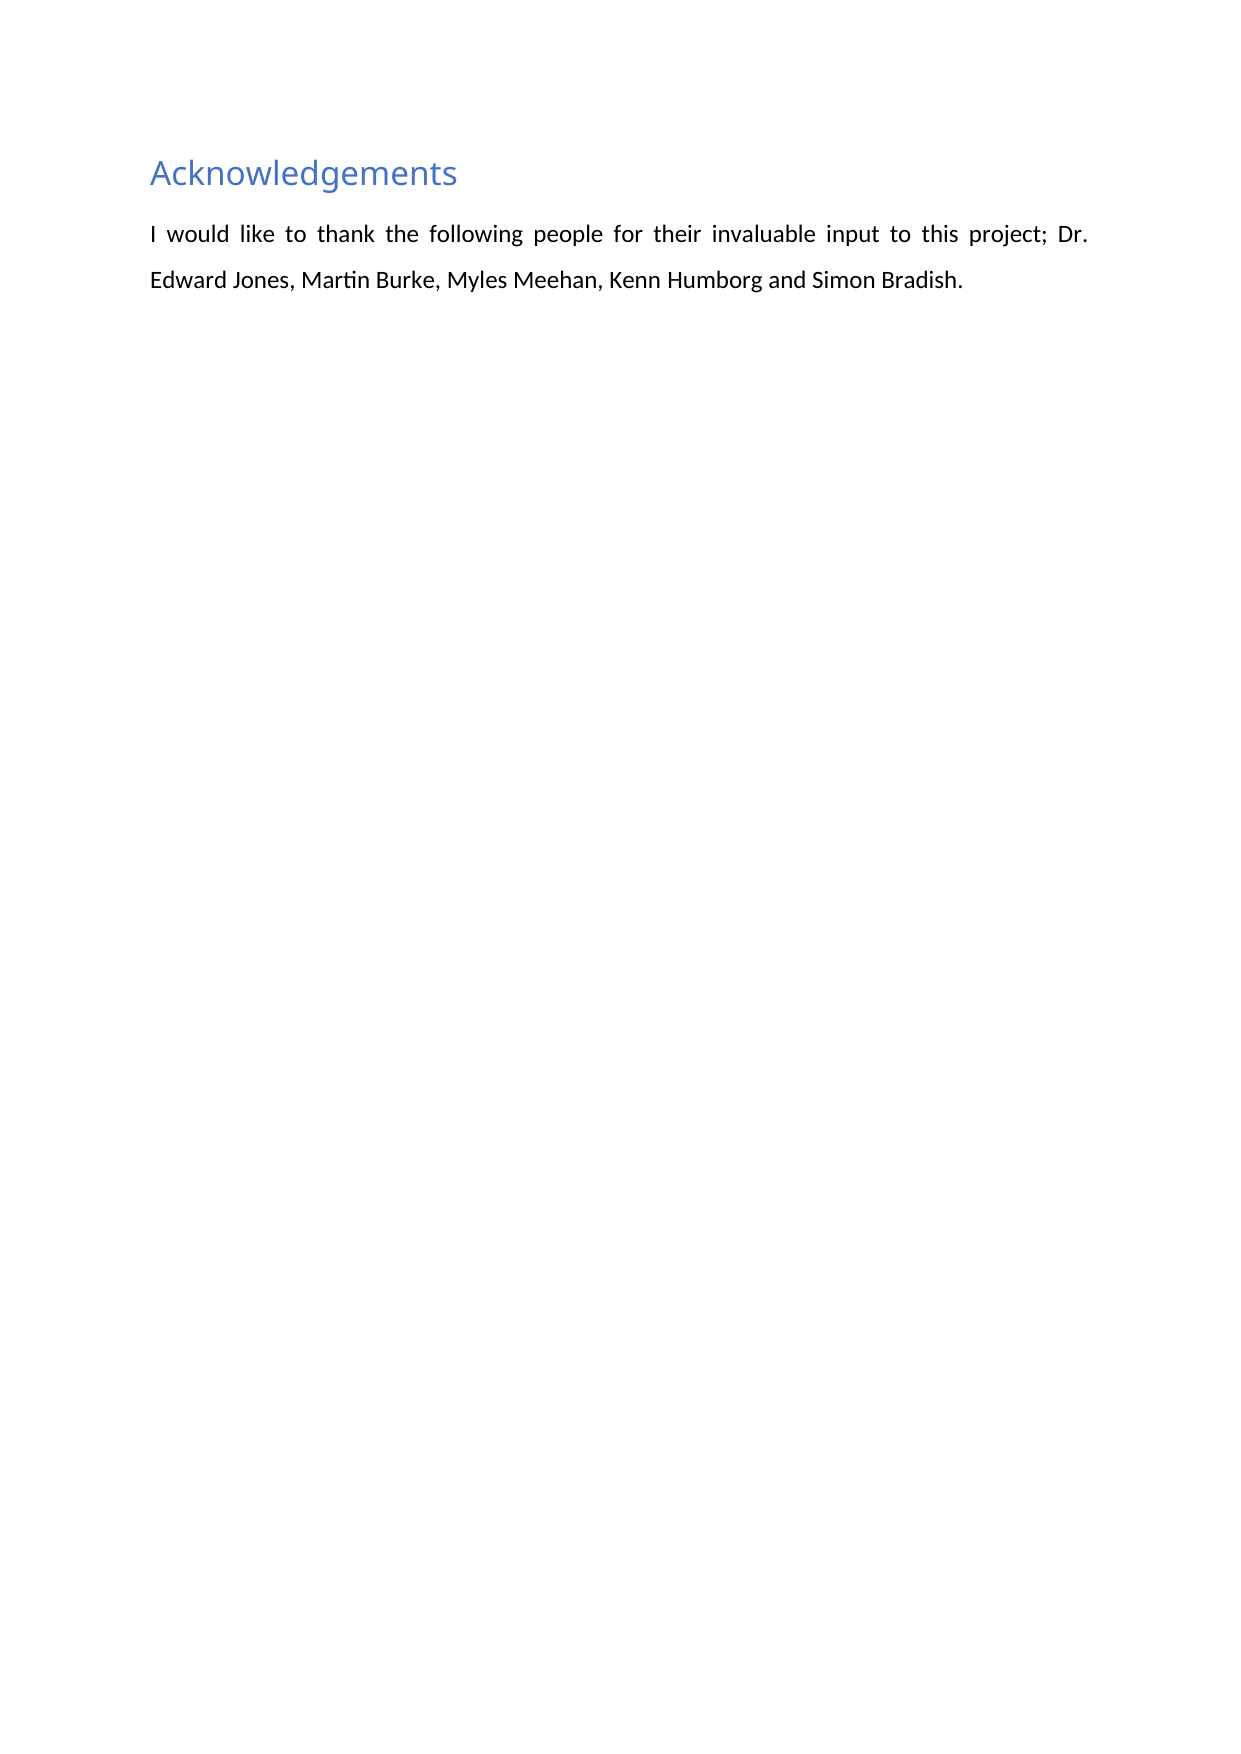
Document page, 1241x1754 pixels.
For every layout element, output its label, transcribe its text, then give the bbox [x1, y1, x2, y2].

text I would like to thank the following people for their invaluable input to this project; Dr. Edward Jones, Martin Burke, Myles Meehan, Kenn Humborg and Simon Bradish. [150, 218, 1090, 294]
text Acknowledgements [150, 150, 1090, 195]
